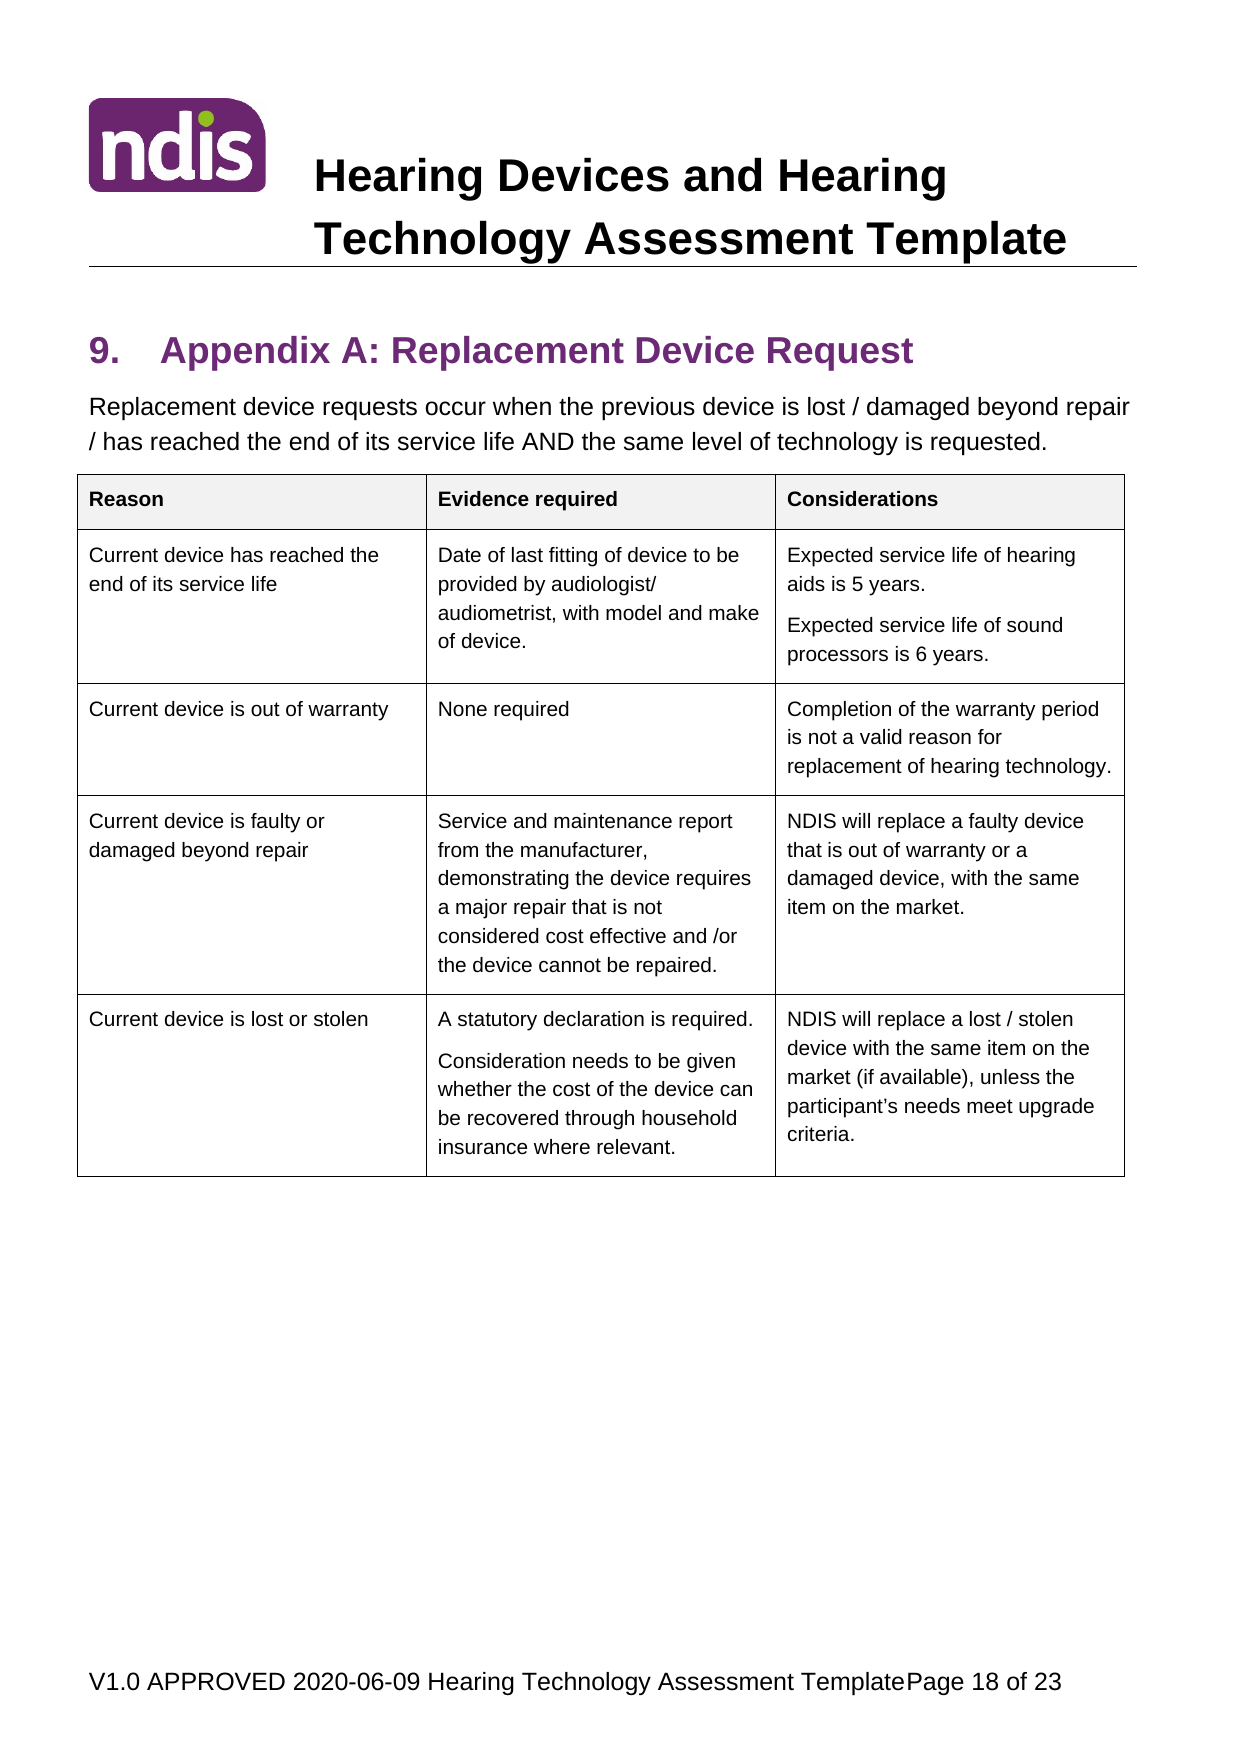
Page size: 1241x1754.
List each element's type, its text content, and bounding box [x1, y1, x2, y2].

table_cell Service and maintenance report from the manufacturer, demonstrating the device requires a major repair that is not considered cost effective and /or the device cannot be repaired. [427, 796, 775, 994]
table_cell Completion of the warranty period is not a valid reason for replacement of hearing technology. [776, 684, 1124, 795]
table_cell A statutory declaration is required. Consideration needs to be given whether the cost of the device can be recovered through household insurance where relevant. [427, 995, 775, 1176]
table_cell Date of last fitting of device to be provided by audiologist/ audiometrist, with model and make of device. [427, 530, 775, 683]
table_header Evidence required [427, 475, 775, 529]
table_cell NDIS will replace a lost / stolen device with the same item on the market (if available), unless the participant’s needs meet upgrade criteria. [776, 995, 1124, 1176]
table_cell NDIS will replace a faulty device that is out of warranty or a damaged device, with the same item on the market. [776, 796, 1124, 994]
table_cell Current device has reached the end of its service life [78, 530, 426, 683]
table_cell Current device is lost or stolen [78, 995, 426, 1176]
table_cell None required [427, 684, 775, 795]
table_cell Current device is faulty or damaged beyond repair [78, 796, 426, 994]
table_cell Expected service life of hearing aids is 5 years. Expected service life of sound processors is 6 years. [776, 530, 1124, 683]
picture [88, 98, 266, 192]
table_header Considerations [776, 475, 1124, 529]
table_cell Current device is out of warranty [78, 684, 426, 795]
table_header Reason [78, 475, 426, 529]
subtitle Appendix A: Replacement Device Request [89, 328, 1137, 371]
text Replacement device requests occur when the previous device is lost / damaged beyond repair / has reached the end of its service life AND the same level of technology is requested. [89, 392, 1137, 455]
